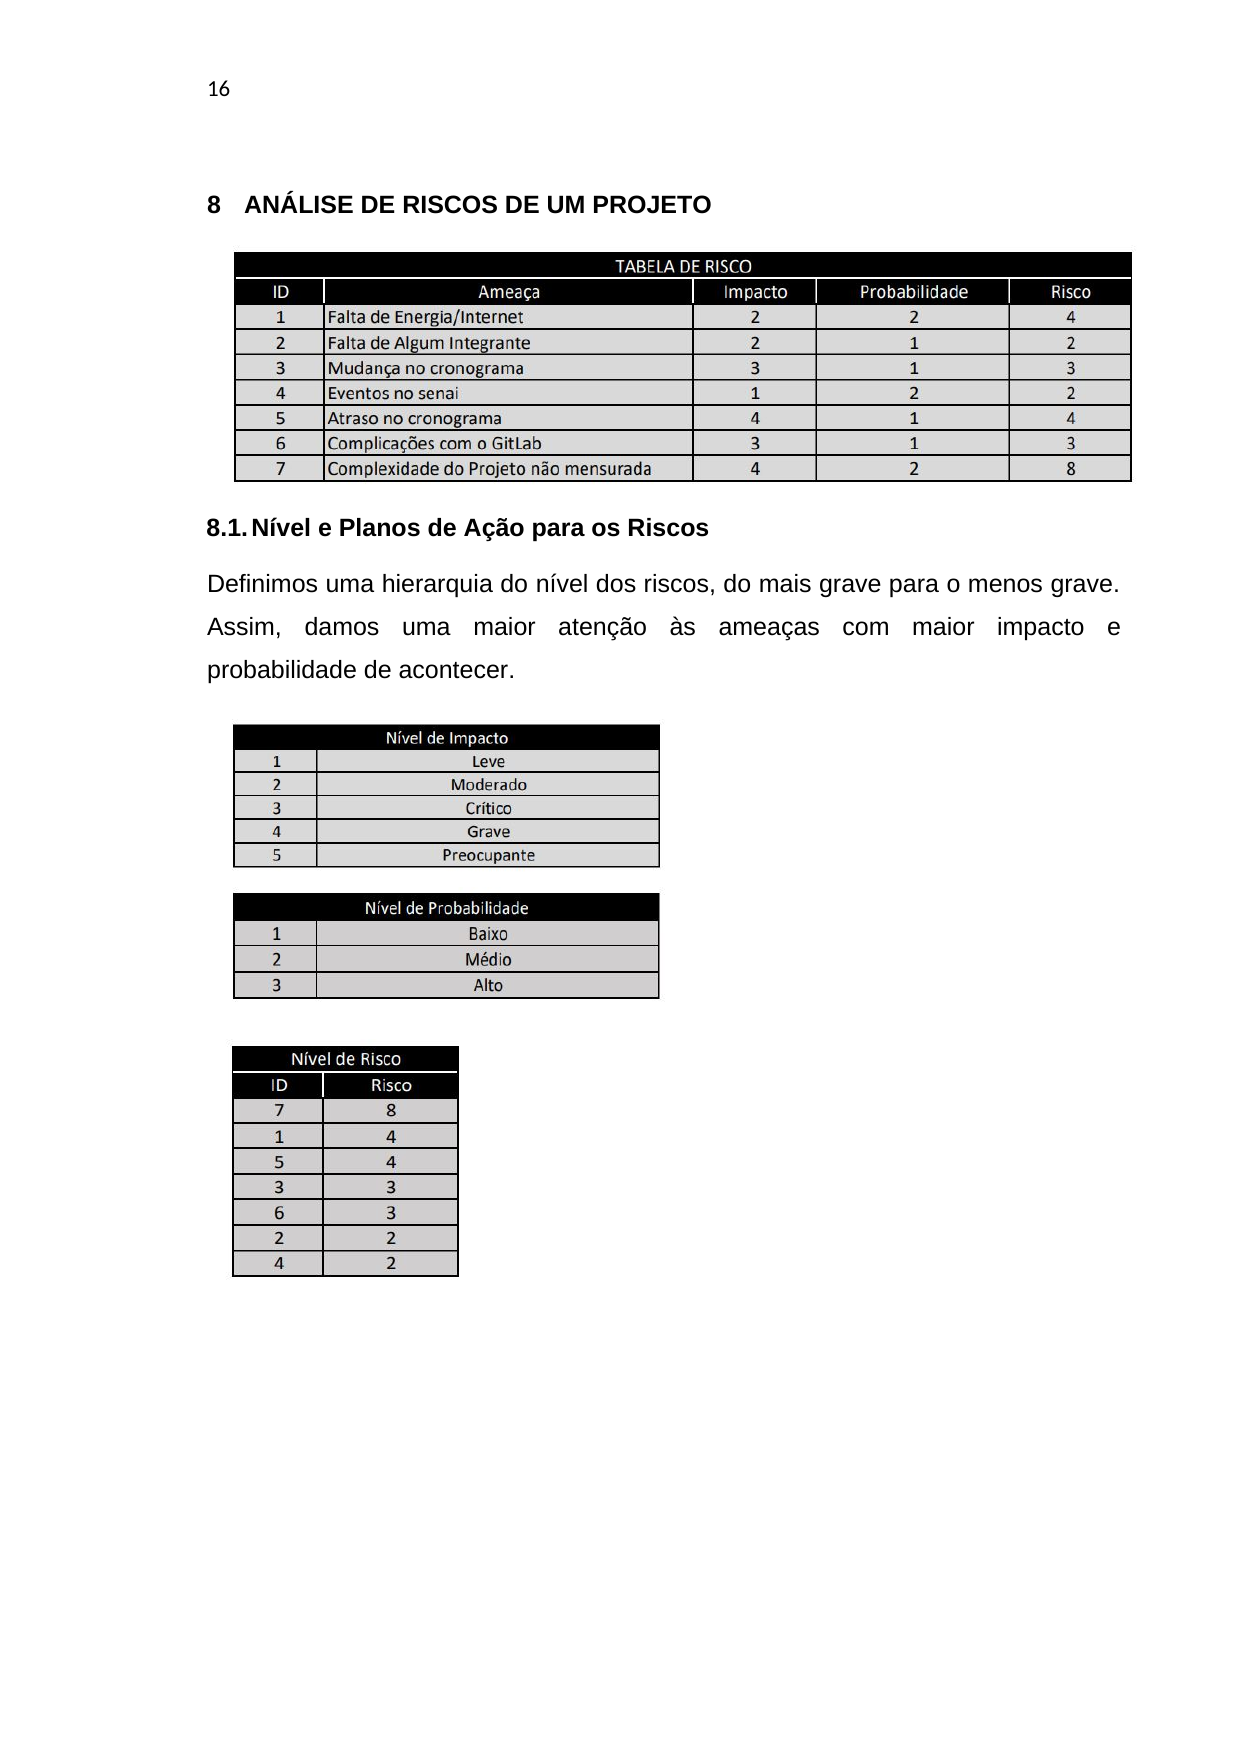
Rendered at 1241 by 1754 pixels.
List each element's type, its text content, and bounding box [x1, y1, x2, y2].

text Definimos uma hierarquia do nível dos riscos, do mais grave para o menos grave. Assim, damos uma maior atenção às ameaças com maior impacto e probabilidade de acontecer. [207, 569, 1122, 684]
subtitle ANÁLISE DE RISCOS DE UM PROJETO [207, 190, 1122, 218]
subtitle Nível e Planos de Ação para os Riscos [206, 513, 1122, 542]
